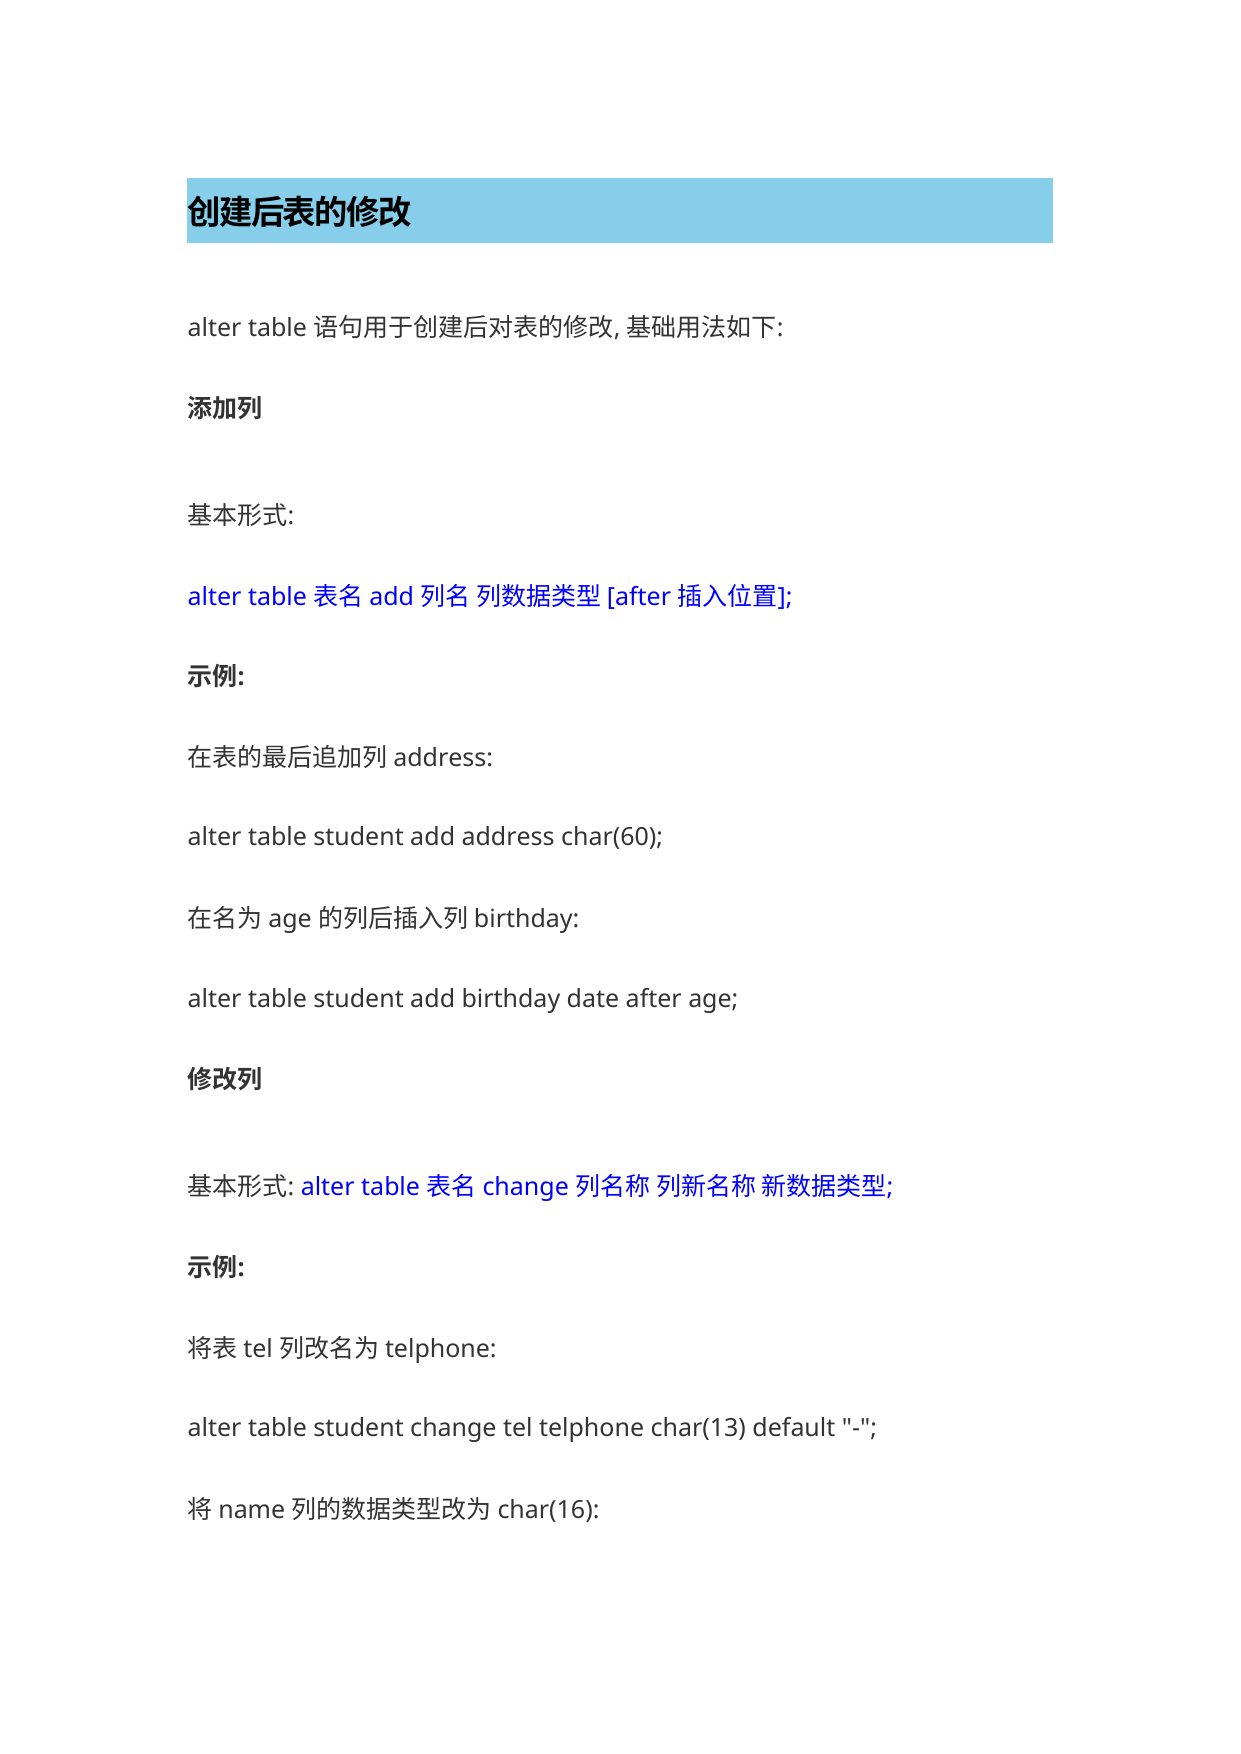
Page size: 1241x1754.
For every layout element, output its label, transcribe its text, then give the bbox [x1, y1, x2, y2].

text 在表的最后追加列 address: [187, 723, 1053, 788]
text 示例: [187, 1233, 1053, 1298]
text alter table student add address char(60); [187, 803, 1053, 868]
subtitle 创建后表的修改 [187, 178, 1053, 243]
subtitle 添加列 [187, 374, 1053, 439]
text alter table 表名 add 列名 列数据类型 [after 插入位置]; [187, 562, 1053, 627]
text 基本形式: alter table 表名 change 列名称 列新名称 新数据类型; [187, 1152, 1053, 1217]
subtitle 修改列 [187, 1045, 1053, 1110]
text 基本形式: [187, 481, 1053, 546]
text 示例: [187, 642, 1053, 707]
text alter table 语句用于创建后对表的修改, 基础用法如下: [187, 293, 1053, 358]
text alter table student add birthday date after age; [187, 965, 1053, 1030]
text 将 name 列的数据类型改为 char(16): [187, 1475, 1053, 1540]
text 将表 tel 列改名为 telphone: [187, 1314, 1053, 1379]
text alter table student change tel telphone char(13) default "-"; [187, 1394, 1053, 1459]
text 在名为 age 的列后插入列 birthday: [187, 884, 1053, 949]
